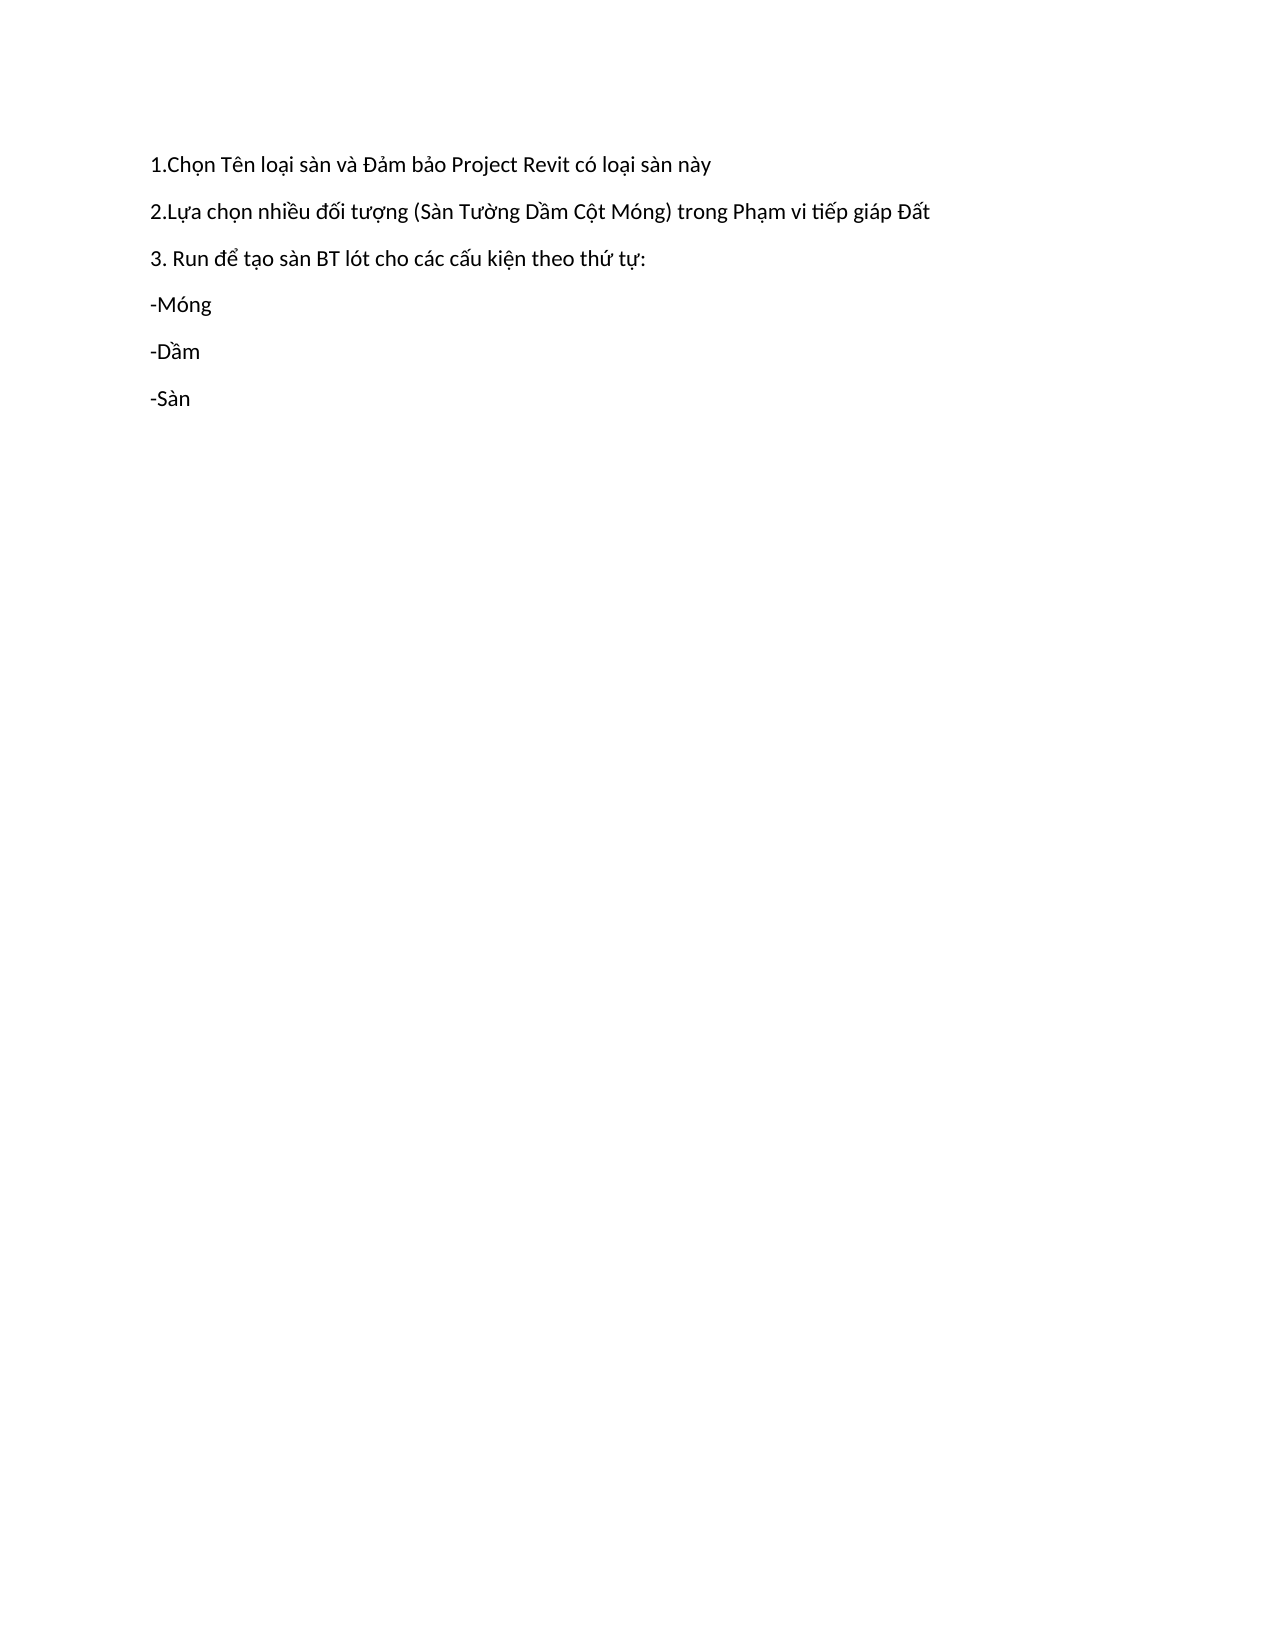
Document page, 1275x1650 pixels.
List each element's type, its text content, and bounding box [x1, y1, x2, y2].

text 2.Lựa chọn nhiều đối tượng (Sàn Tường Dầm Cột Móng) trong Phạm vi tiếp giáp Đất [150, 197, 1125, 225]
text 1.Chọn Tên loại sàn và Đảm bảo Project Revit có loại sàn này [150, 150, 1125, 178]
text 3. Run để tạo sàn BT lót cho các cấu kiện theo thứ tự: [150, 244, 1125, 272]
text -Sàn [150, 384, 1125, 412]
text -Móng [150, 291, 1125, 319]
text -Dầm [150, 337, 1125, 366]
